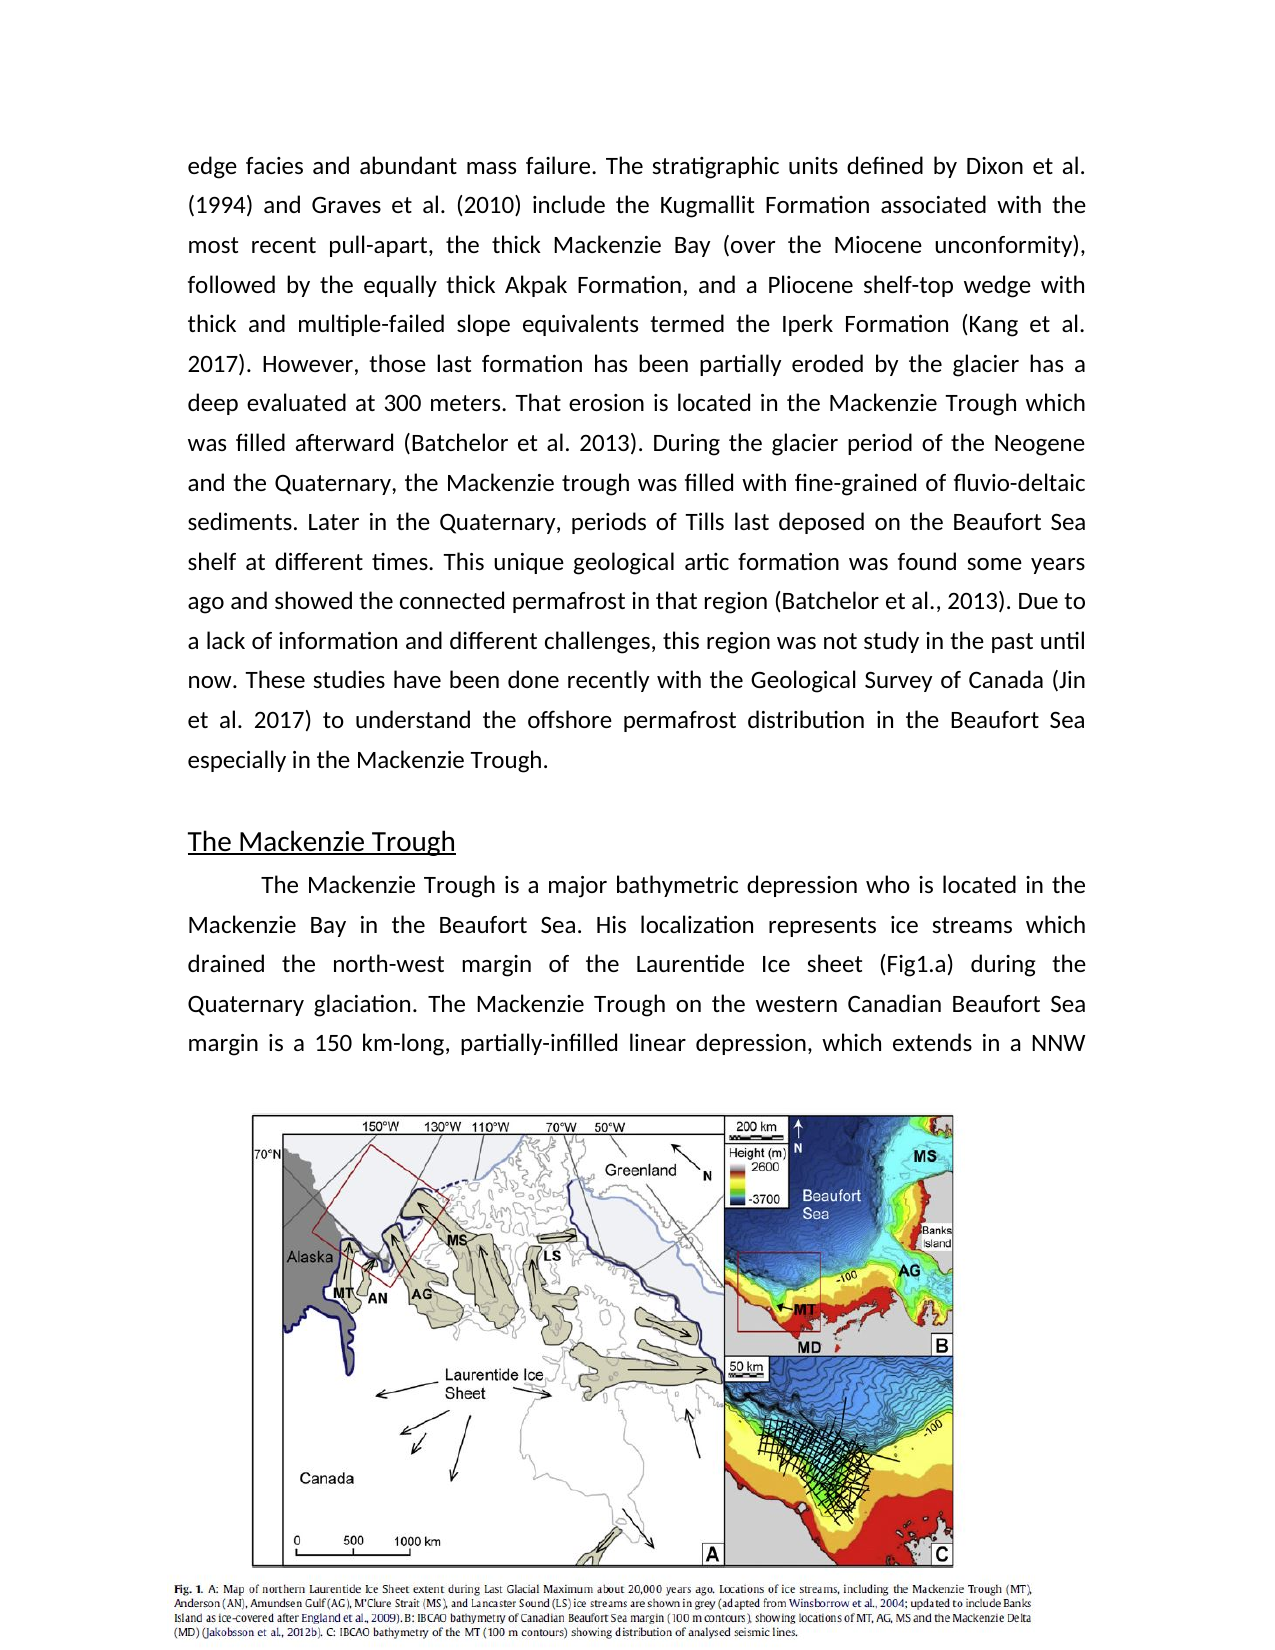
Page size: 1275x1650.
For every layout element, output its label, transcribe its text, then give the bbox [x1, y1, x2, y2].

picture [167, 1100, 1043, 1650]
text The Mackenzie Trough is a major bathymetric depression who is located in the Mackenzie Bay in the Beaufort Sea. His localization represents ice streams which drained the north-west margin of the Laurentide Ice sheet (Fig1.a) during the Quaternary glaciation. The Mackenzie Trough on the western Canadian Beaufort Sea margin is a 150 km-long, partially-infilled linear depression, which extends in a NNW direction from the modern Mackenzie River Delta to the continental shelf break at around 800 m below present sea level (Fig. 1B and C) (Batchelor et al., 2013). [187, 869, 1087, 1058]
text The Mackenzie Trough [187, 823, 1087, 858]
